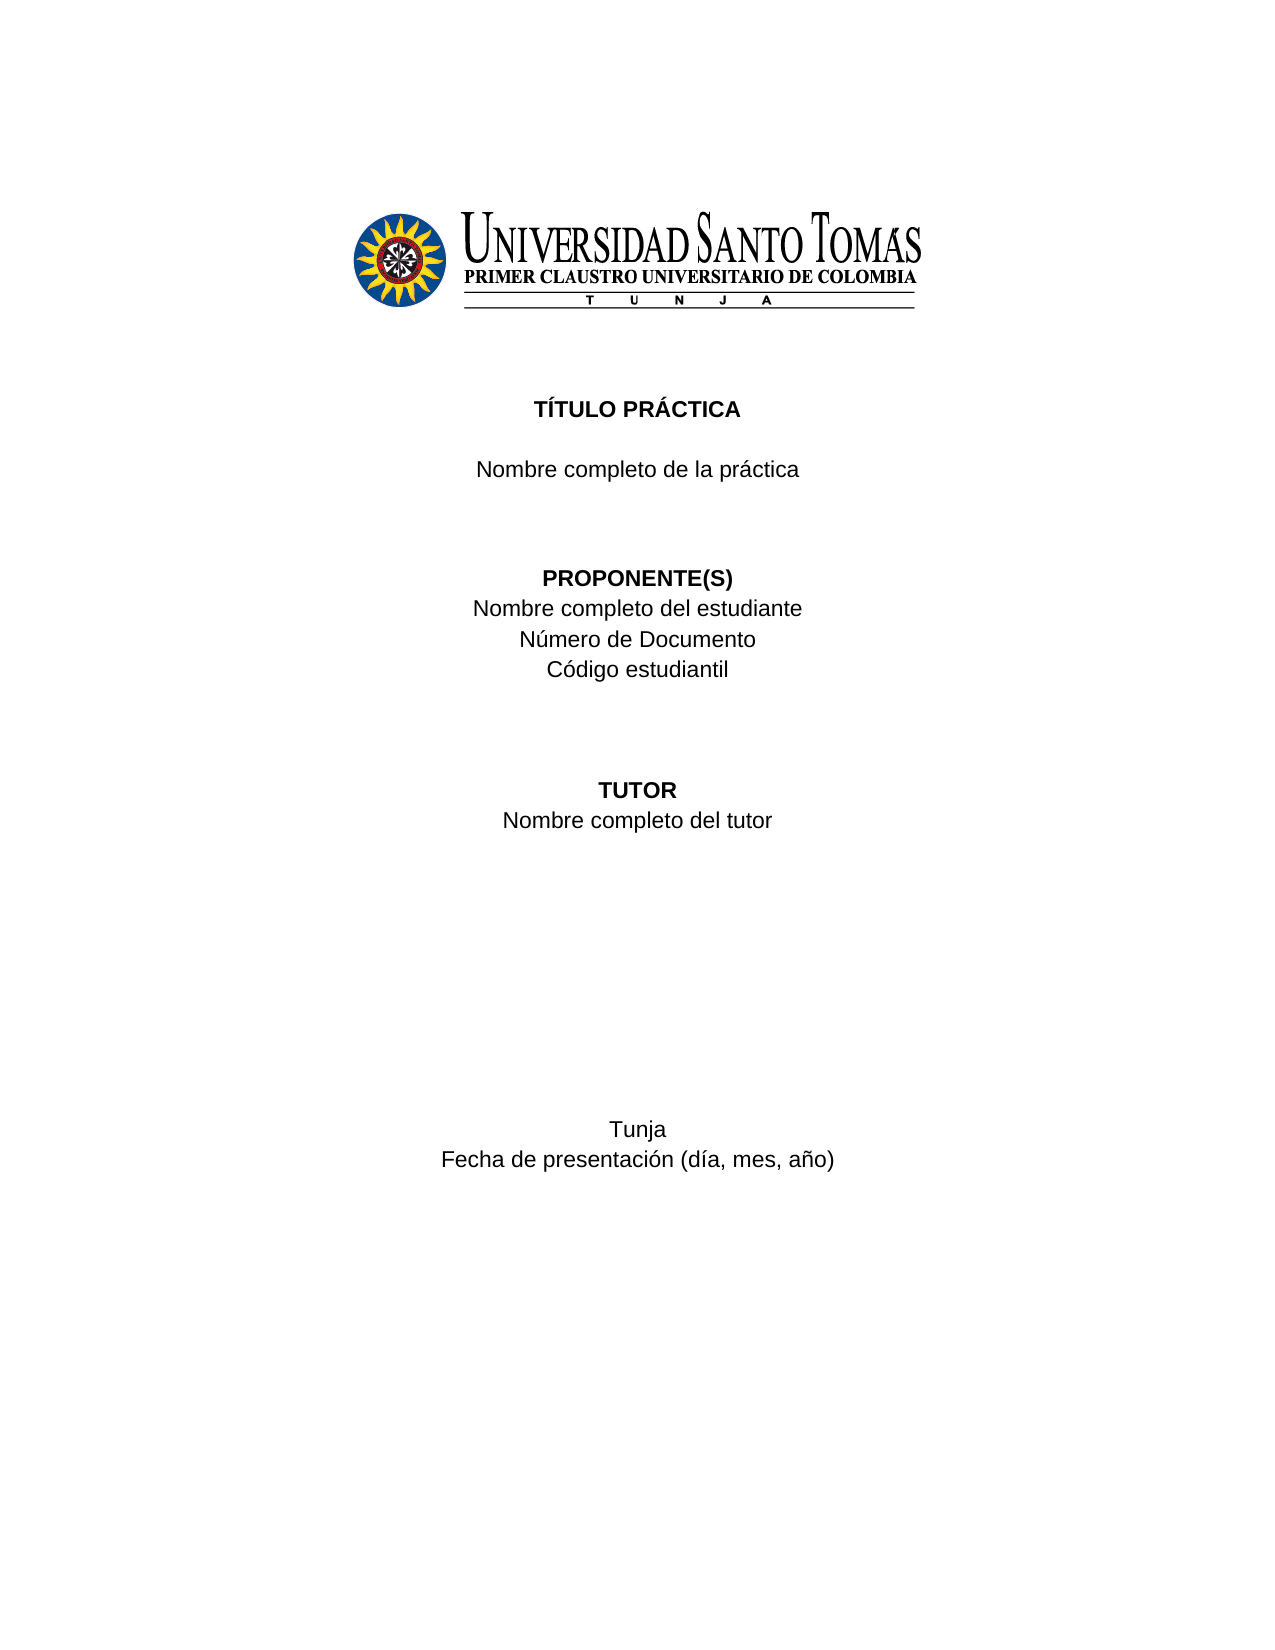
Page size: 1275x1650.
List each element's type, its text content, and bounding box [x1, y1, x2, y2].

text Tunja [177, 1116, 1098, 1142]
text TÍTULO PRÁCTICA [177, 396, 1098, 422]
text Número de Documento [177, 626, 1098, 652]
picture [9, 177, 1264, 333]
text Nombre completo del estudiante [177, 595, 1098, 622]
text Nombre completo del tutor [177, 807, 1098, 833]
text Nombre completo de la práctica [177, 456, 1098, 482]
text Fecha de presentación (día, mes, año) [177, 1146, 1098, 1172]
text PROPONENTE(S) [177, 565, 1098, 591]
text TUTOR [177, 777, 1098, 803]
text Código estudiantil [177, 656, 1098, 682]
